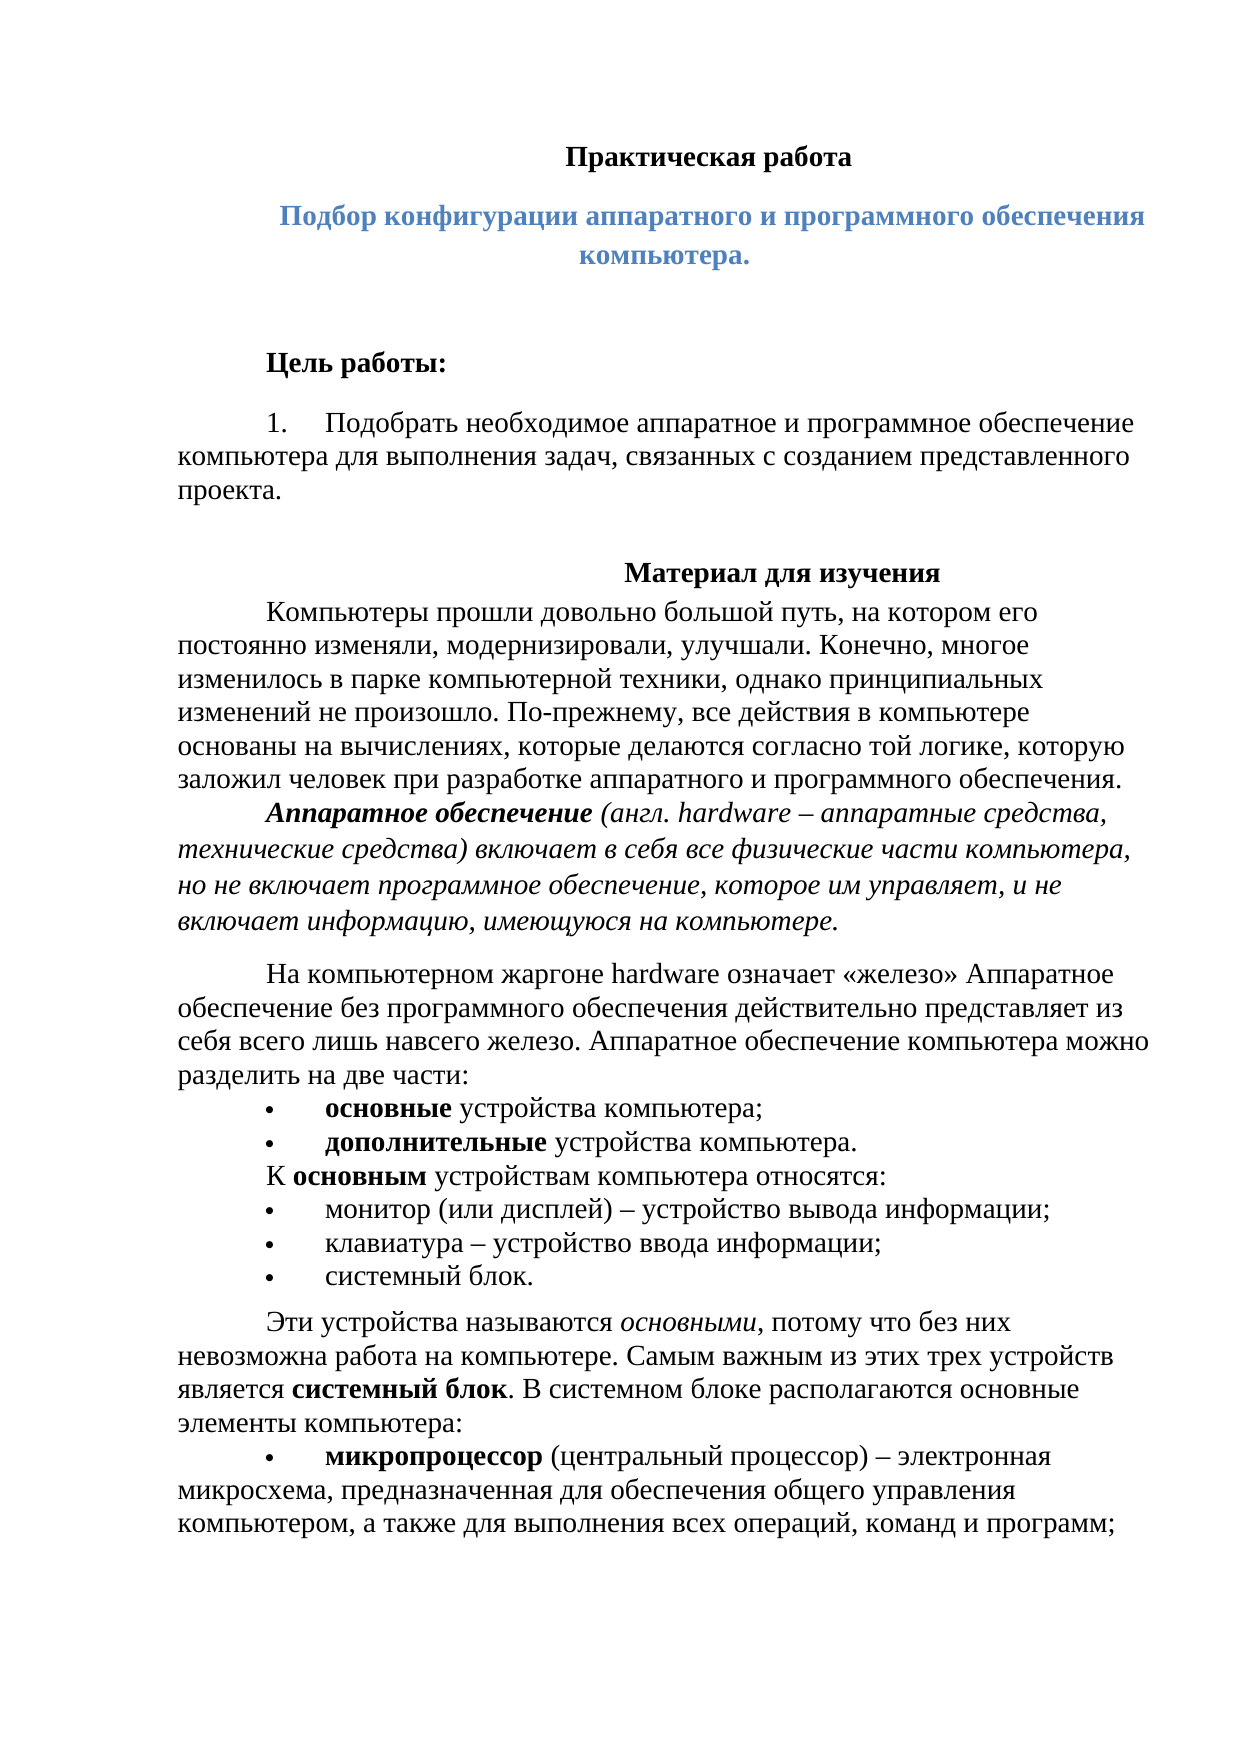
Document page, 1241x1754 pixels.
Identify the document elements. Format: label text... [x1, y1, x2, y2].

text Практическая работа [177, 139, 1152, 172]
text Подбор конфигурации аппаратного и программного обеспечения компьютера. [177, 198, 1152, 270]
list дополнительные устройства компьютера. [177, 1124, 1152, 1158]
list монитор (или дисплей) – устройство вывода информации; [177, 1191, 1152, 1225]
text Материал для изучения [325, 555, 1152, 589]
list системный блок. [177, 1258, 1152, 1292]
text Аппаратное обеспечение (англ. hardware – аппаратные средства, технические средства) включает в себя все физические части компьютера, но не включает программное обеспечение, которое им управляет, и не включает информацию, имеющуюся на компьютере. [177, 795, 1152, 937]
text Компьютеры прошли довольно большой путь, на котором его постоянно изменяли, модернизировали, улучшали. Конечно, многое изменилось в парке компьютерной техники, однако принципиальных изменений не произошло. По-прежнему, все действия в компьютере основаны на вычислениях, которые делаются согласно той логике, которую заложил человек при разработке аппаратного и программного обеспечения. [177, 594, 1152, 795]
list основные устройства компьютера; [177, 1091, 1152, 1124]
list Подобрать необходимое аппаратное и программное обеспечение компьютера для выполнения задач, связанных с созданием представленного проекта. [177, 405, 1152, 505]
text Цель работы: [177, 345, 1152, 379]
text К основным устройствам компьютера относятся: [177, 1158, 1152, 1191]
text Эти устройства называются основными, потому что без них невозможна работа на компьютере. Самым важным из этих трех устройств является системный блок. В системном блоке располагаются основные элементы компьютера: [177, 1304, 1152, 1438]
text На компьютерном жаргоне hardware означает «железо» Аппаратное обеспечение без программного обеспечения действительно представляет из себя всего лишь навсего железо. Аппаратное обеспечение компьютера можно разделить на две части: [177, 956, 1152, 1091]
list клавиатура – устройство ввода информации; [177, 1225, 1152, 1258]
list микропроцессор (центральный процессор) – электронная микросхема, предназначенная для обеспечения общего управления компьютером, а также для выполнения всех операций, команд и программ; [177, 1438, 1152, 1539]
